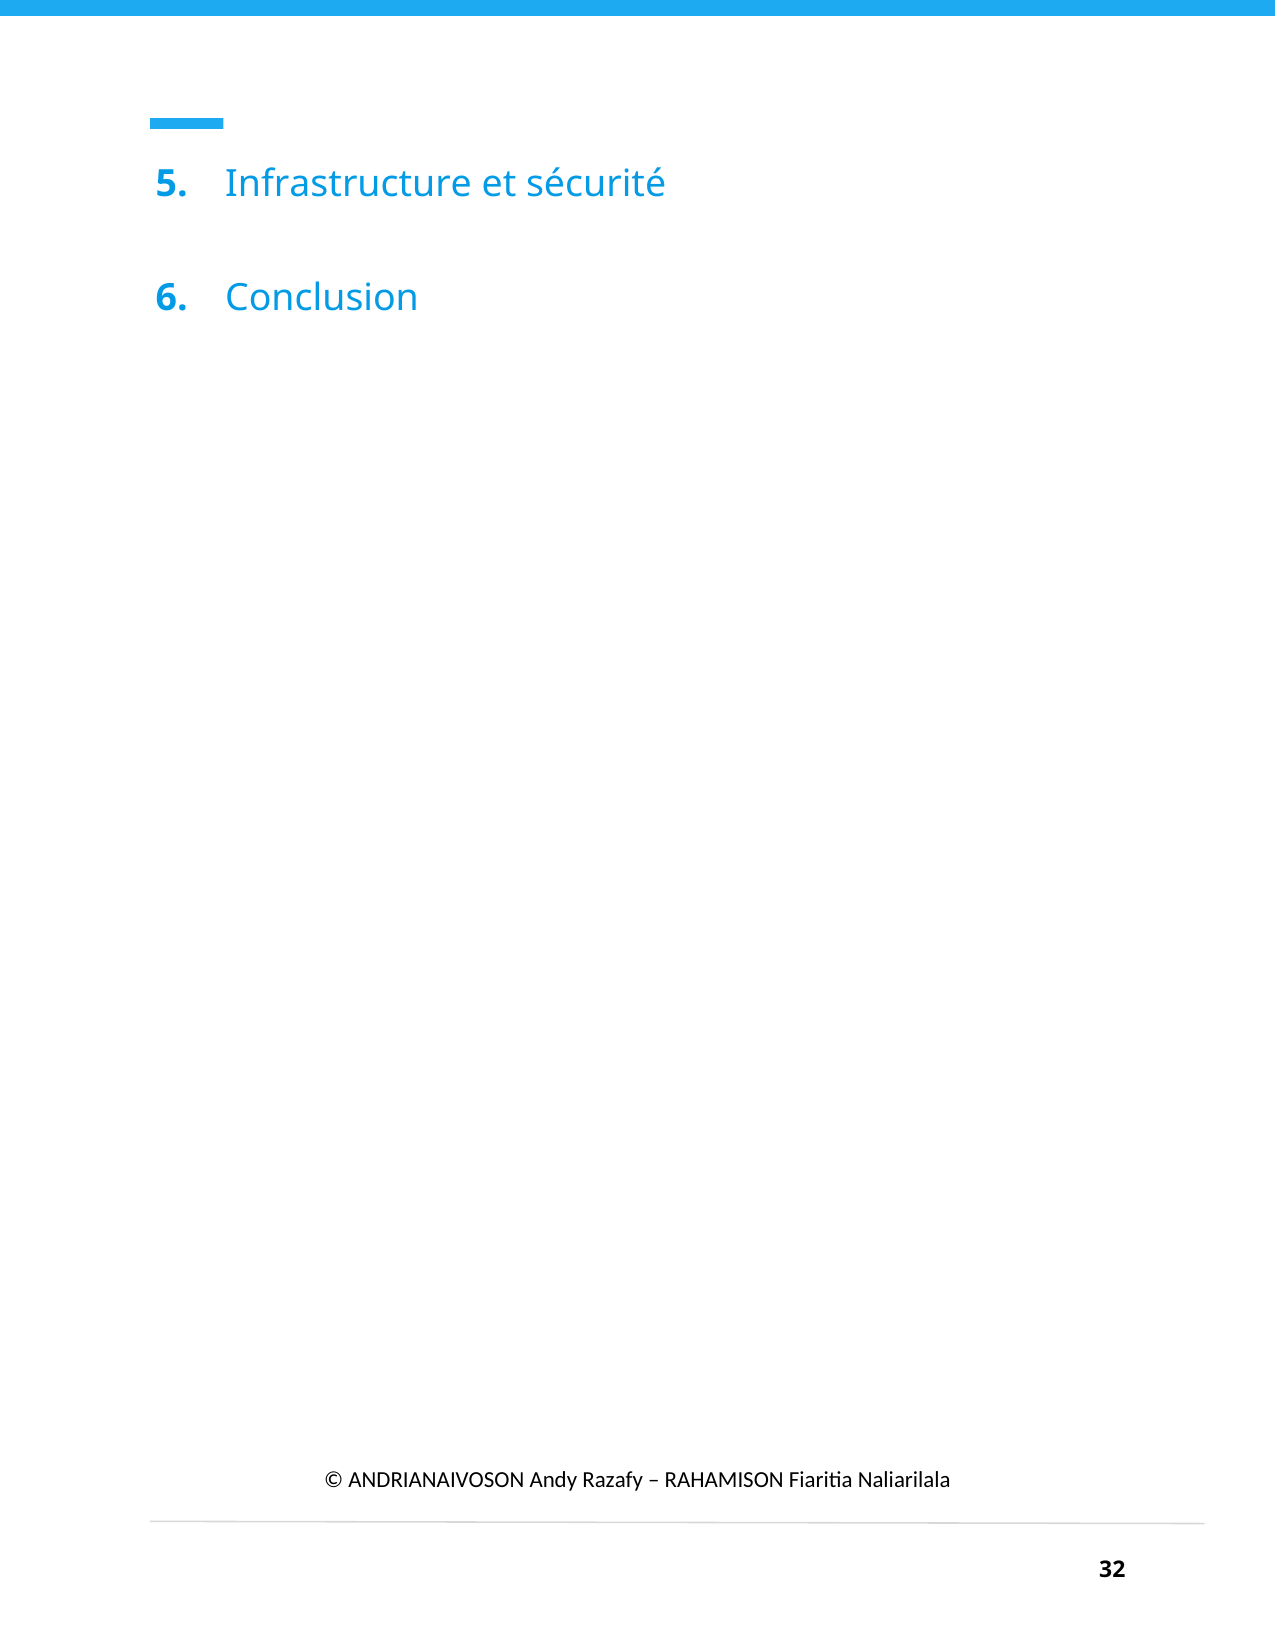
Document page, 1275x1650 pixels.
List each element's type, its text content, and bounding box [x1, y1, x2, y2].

picture [150, 118, 224, 129]
picture [0, 0, 1275, 16]
subtitle Infrastructure et sécurité [187, 157, 1125, 208]
subtitle Conclusion [187, 270, 1125, 321]
